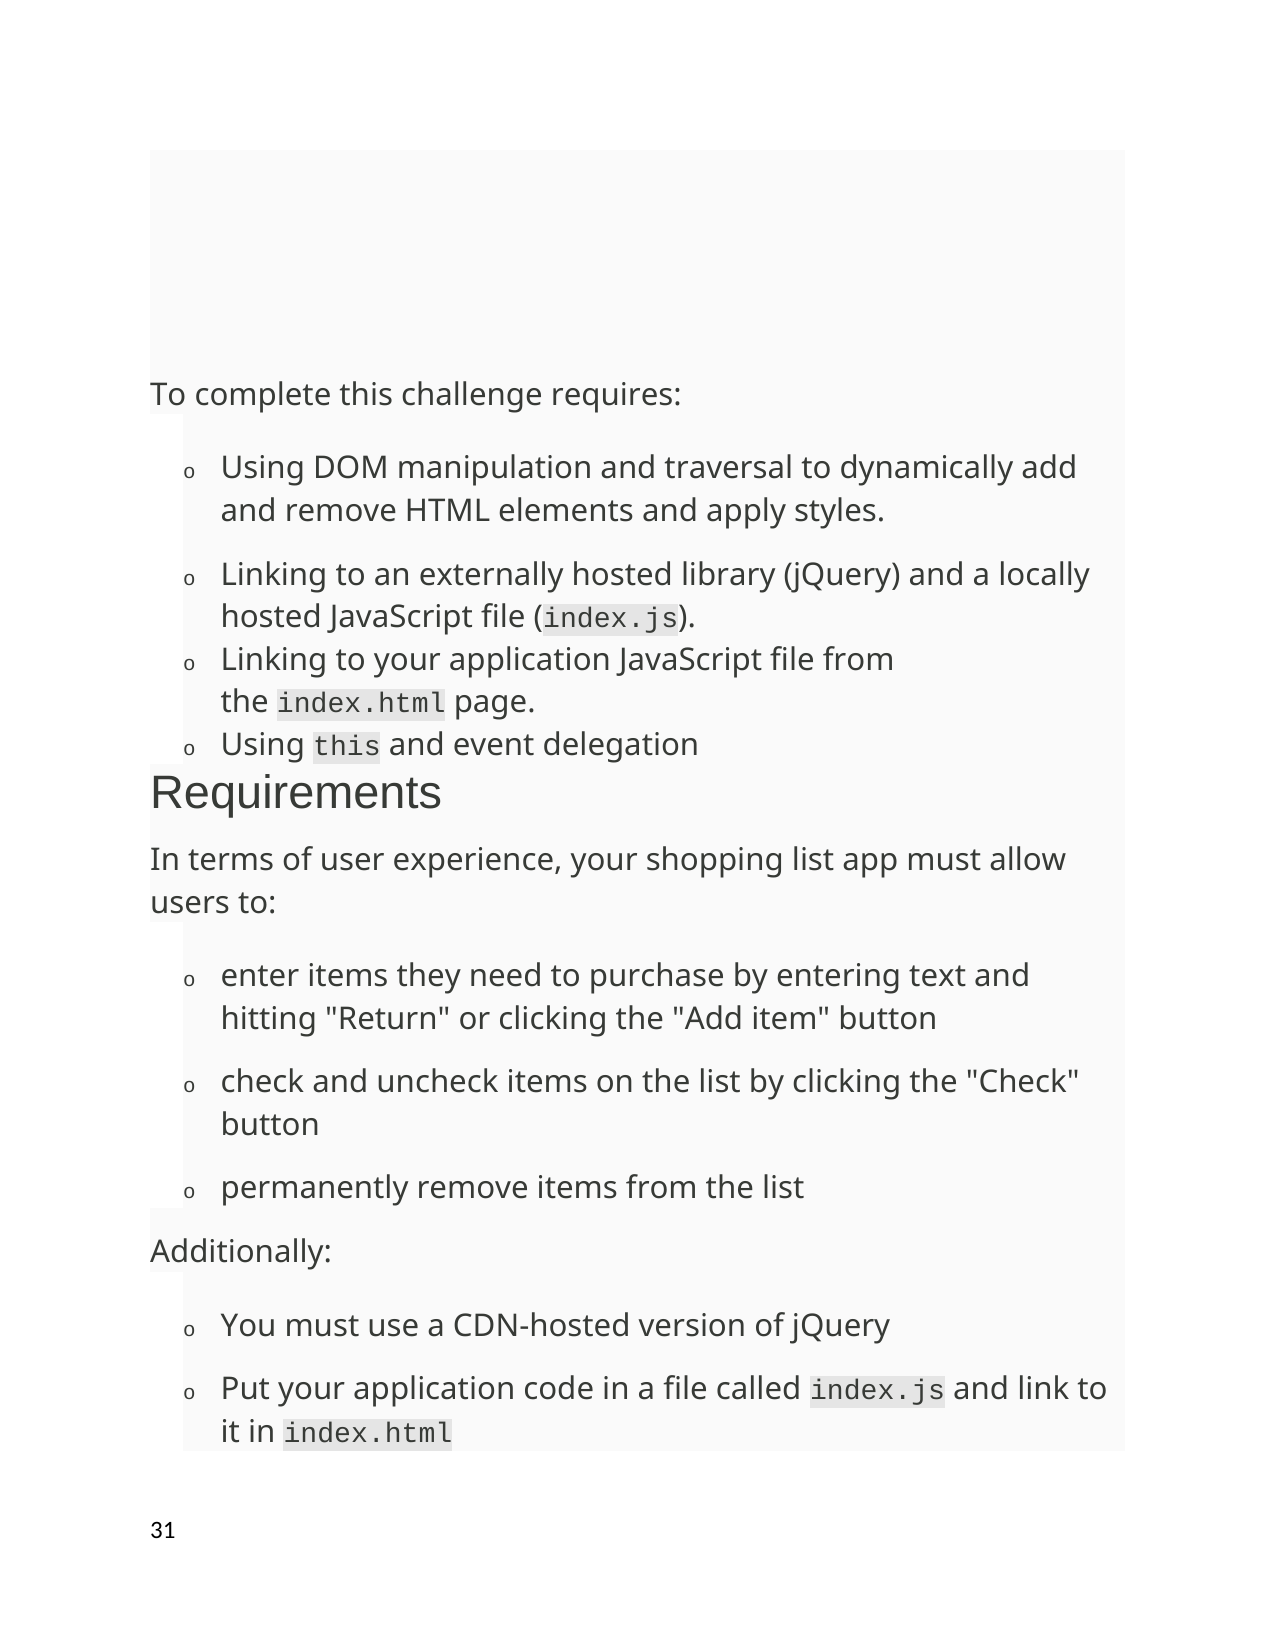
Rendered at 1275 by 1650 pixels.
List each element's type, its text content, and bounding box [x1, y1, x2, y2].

text Additionally: [150, 1229, 1125, 1272]
list Linking to your application JavaScript file from the index.html page. [183, 637, 1125, 722]
list Linking to an externally hosted library (jQuery) and a locally hosted JavaScript file (index.js). [183, 551, 1125, 637]
list You must use a CDN-hosted version of jQuery [183, 1303, 1125, 1345]
subtitle Requirements [150, 764, 1125, 818]
list permanently remove items from the list [183, 1166, 1125, 1208]
text To complete this challenge requires: [150, 372, 1125, 414]
list Using DOM manipulation and traversal to dynamically add and remove HTML elements and apply styles. [183, 445, 1125, 531]
list Using this and event delegation [183, 722, 1125, 764]
text In terms of user experience, your shopping list app must allow users to: [150, 837, 1125, 922]
list Put your application code in a file called index.js and link to it in index.html [183, 1366, 1125, 1451]
list check and uncheck items on the list by clicking the "Check" button [183, 1059, 1125, 1145]
list enter items they need to purchase by entering text and hitting "Return" or clicking the "Add item" button [183, 953, 1125, 1039]
